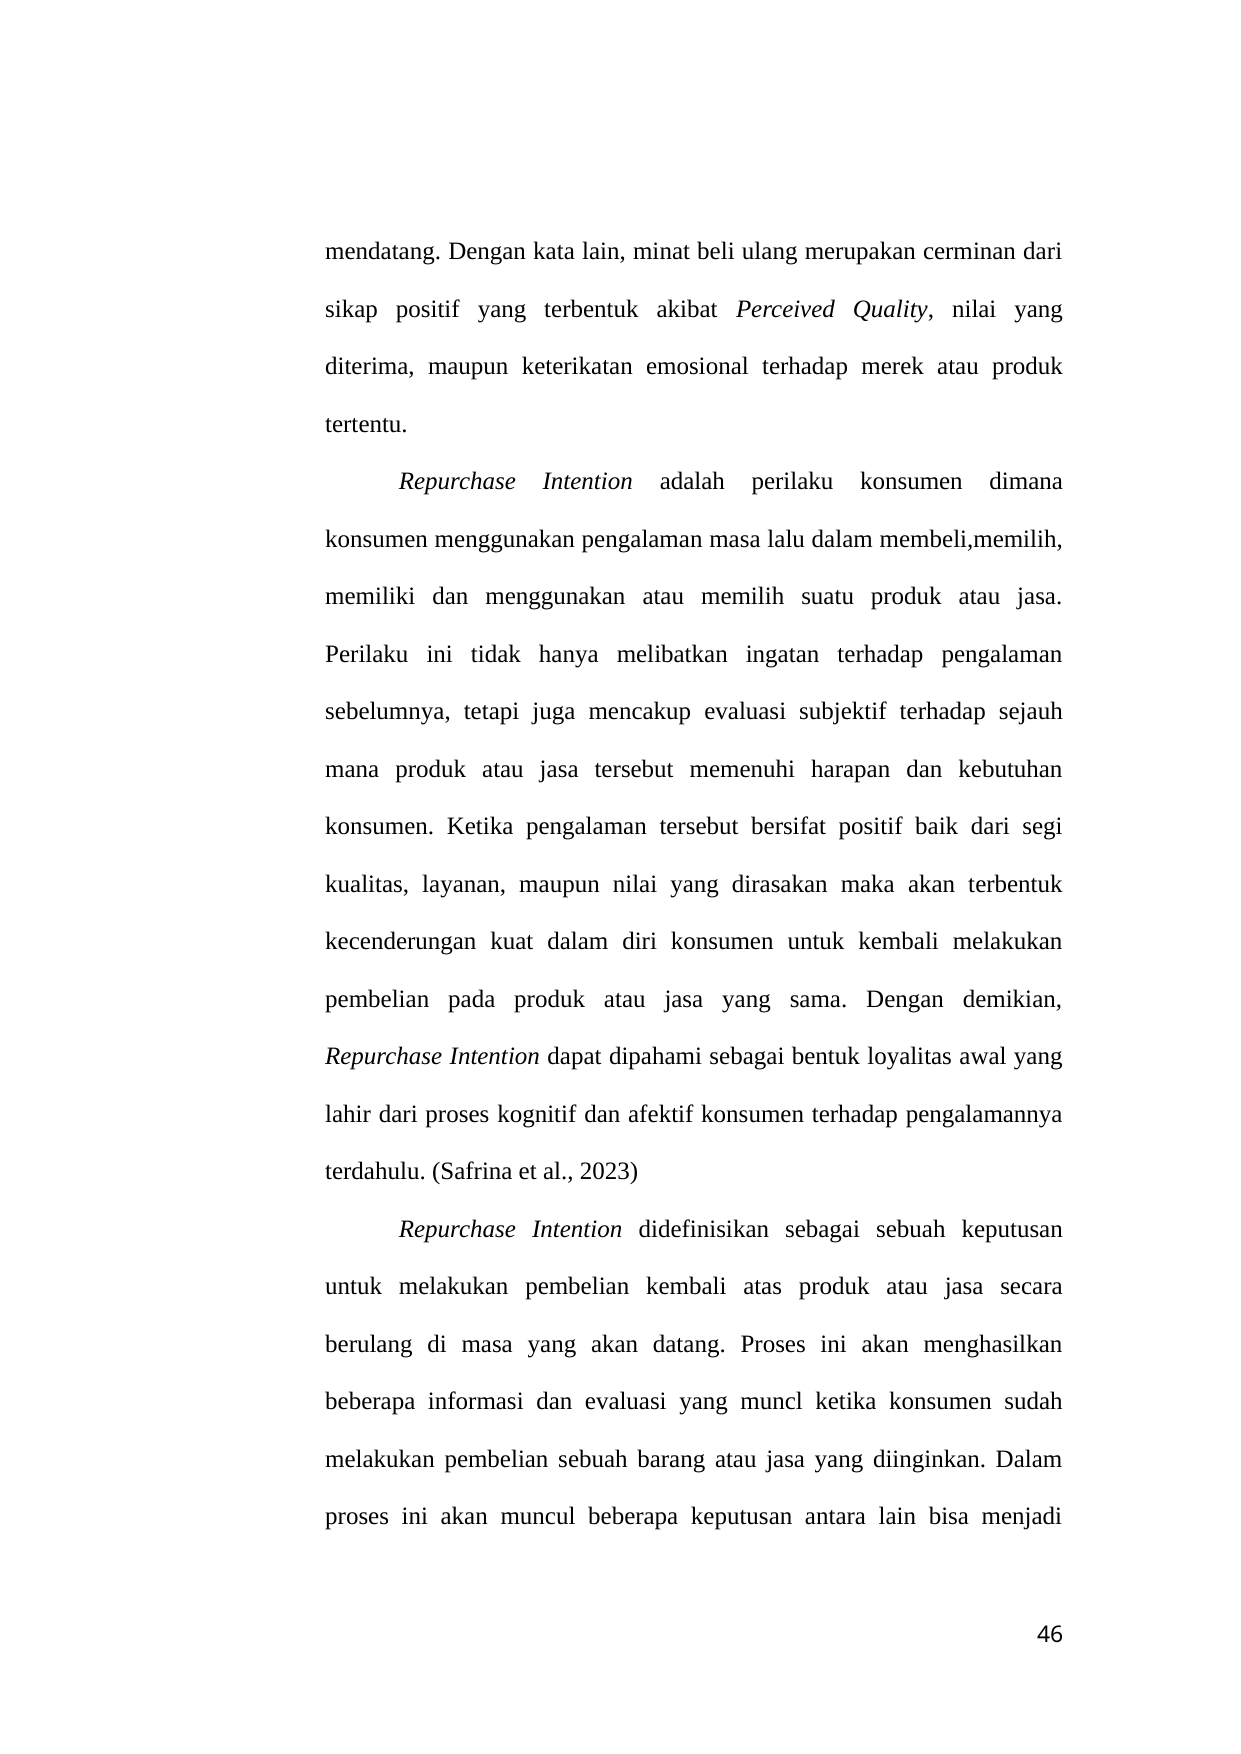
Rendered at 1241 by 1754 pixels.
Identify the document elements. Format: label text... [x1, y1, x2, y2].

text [325, 236, 1063, 437]
text Repurchase Intention adalah perilaku konsumen dimana konsumen menggunakan pengalaman masa lalu dalam membeli,memilih, memiliki dan menggunakan atau memilih suatu produk atau jasa. Perilaku ini tidak hanya melibatkan ingatan terhadap pengalaman sebelumnya, tetapi juga mencakup evaluasi subjektif terhadap sejauh mana produk atau jasa tersebut memenuhi harapan dan kebutuhan konsumen. Ketika pengalaman tersebut bersifat positif baik dari segi kualitas, layanan, maupun nilai yang dirasakan maka akan terbentuk kecenderungan kuat dalam diri konsumen untuk kembali melakukan pembelian pada produk atau jasa yang sama. Dengan demikian, Repurchase Intention dapat dipahami sebagai bentuk loyalitas awal yang lahir dari proses kognitif dan afektif konsumen terhadap pengalamannya terdahulu. (Safrina et al., 2023) [325, 466, 1063, 1185]
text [325, 1214, 1063, 1530]
